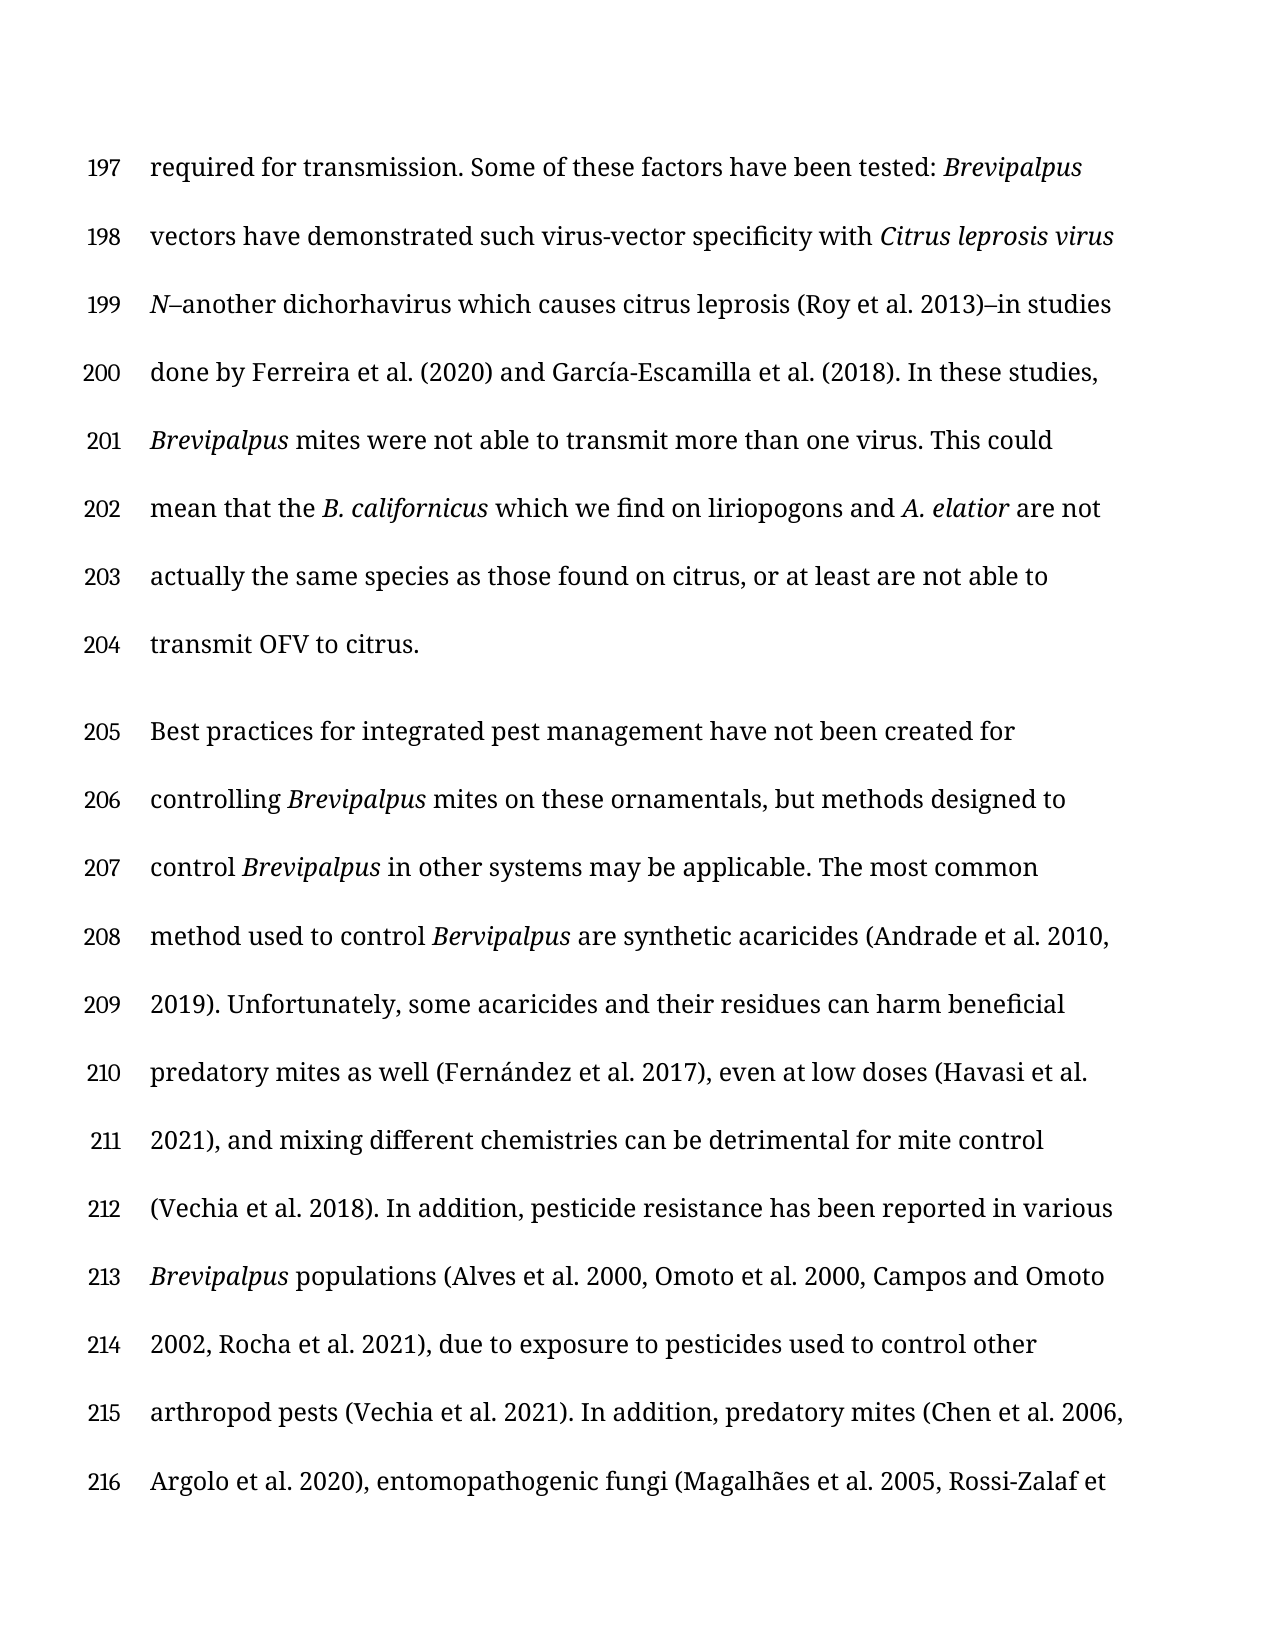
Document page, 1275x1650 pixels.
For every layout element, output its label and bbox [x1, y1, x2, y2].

text [150, 714, 1125, 1497]
text [150, 150, 1125, 661]
